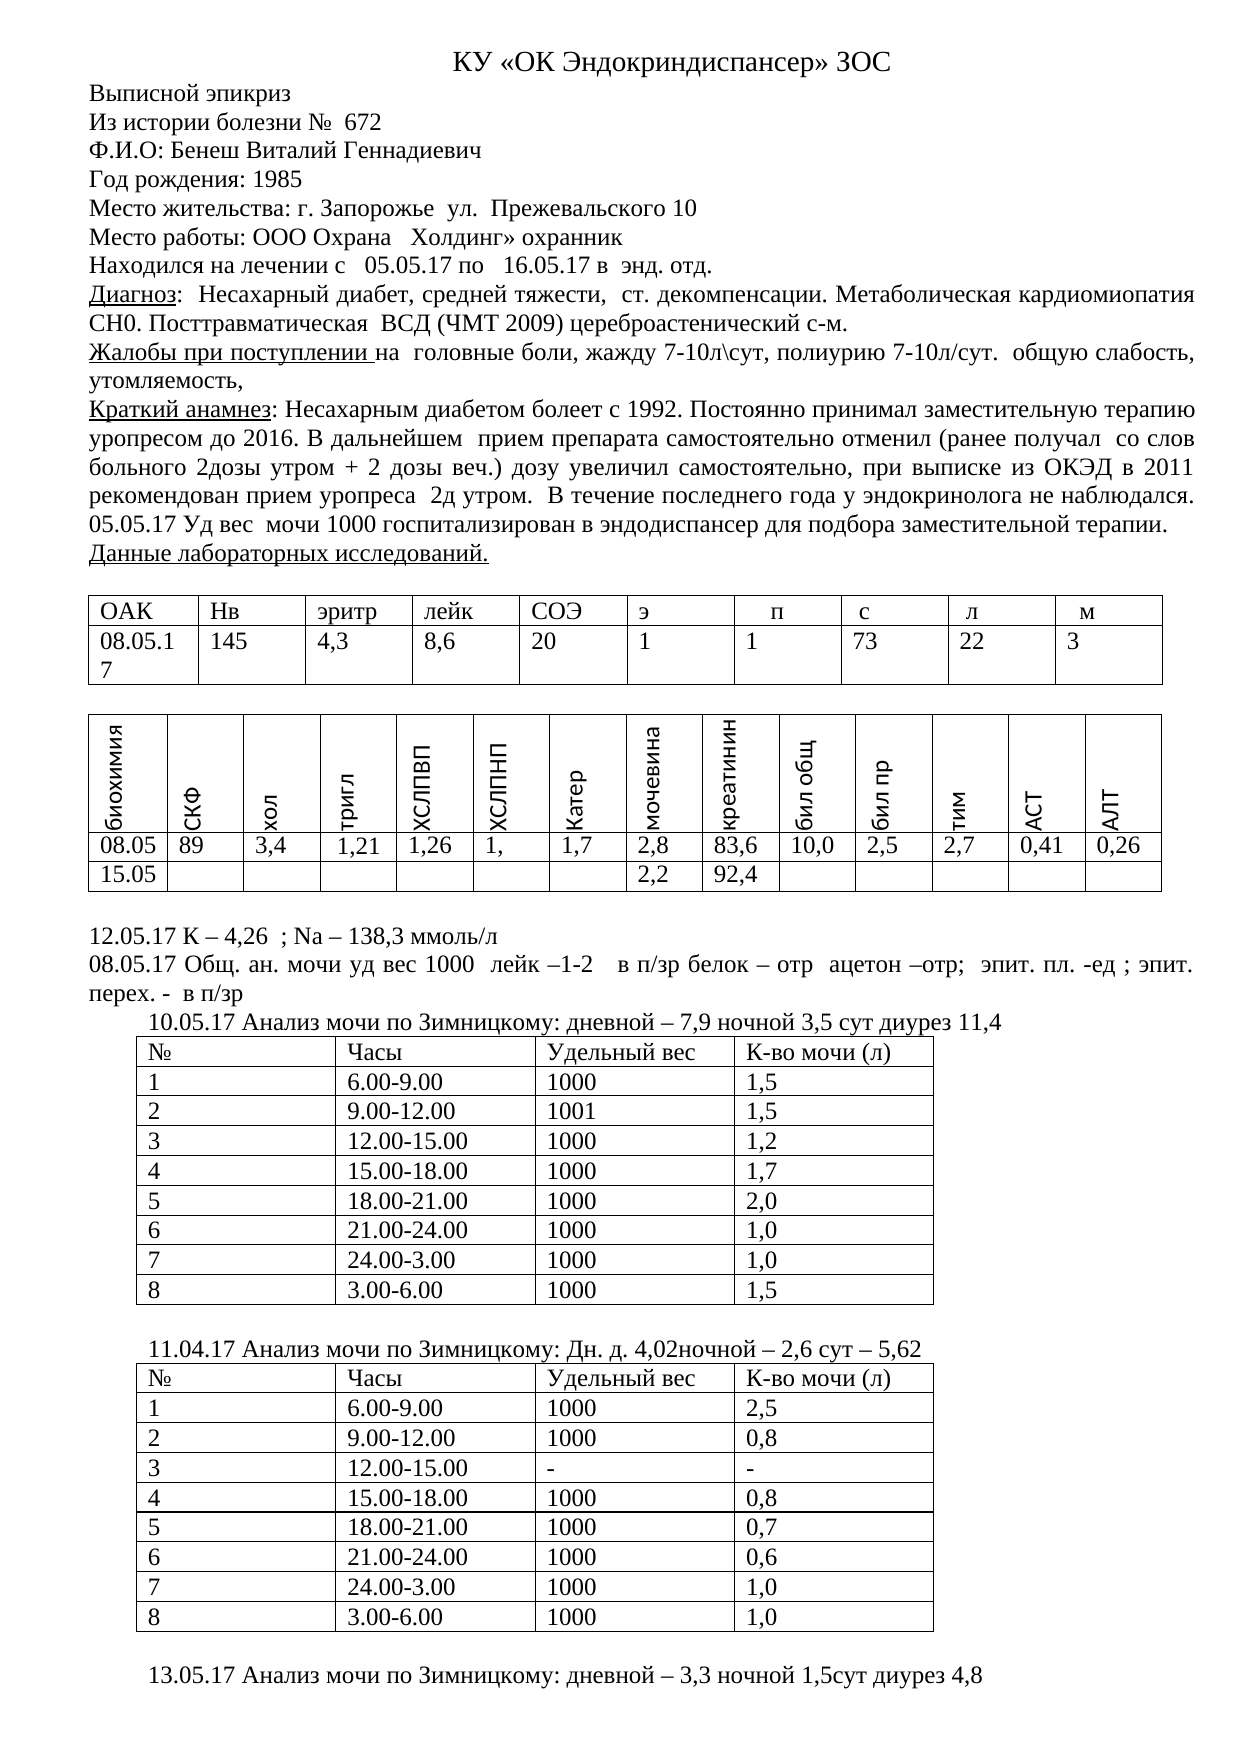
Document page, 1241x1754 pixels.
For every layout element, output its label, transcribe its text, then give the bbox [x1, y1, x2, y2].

subtitle Ф.И.О: Бенеш Виталий Геннадиевич [89, 135, 1196, 164]
table_header биохимия [89, 715, 167, 832]
text 12.05.17 К – 4,26 ; Nа – 138,3 ммоль/л [89, 921, 1196, 949]
text 10.05.17 Анализ мочи по Зимницкому: дневной – 7,9 ночной 3,5 сут диурез 11,4 [148, 1007, 1196, 1036]
table_cell 1,0 [735, 1216, 933, 1244]
table_cell 3 [137, 1453, 335, 1482]
table_header Удельный вес [536, 1364, 734, 1392]
table_cell 7 [137, 1245, 335, 1274]
table_cell 0,6 [735, 1542, 933, 1571]
table_cell 5 [137, 1513, 335, 1541]
subtitle Из истории болезни № 672 [89, 107, 1196, 135]
table_header СКФ [168, 715, 243, 832]
table_header тригл [321, 715, 396, 832]
table_cell 4,3 [306, 626, 412, 684]
text Находился на лечении с 05.05.17 по 16.05.17 в энд. отд. [89, 250, 1196, 279]
table_cell 1,5 [735, 1275, 933, 1304]
table_header № [137, 1037, 335, 1066]
table_header Часы [336, 1364, 535, 1392]
text 13.05.17 Анализ мочи по Зимницкому: дневной – 3,3 ночной 1,5сут диурез 4,8 [148, 1660, 1196, 1689]
table_cell 0,41 [1009, 833, 1085, 861]
table_cell 3,4 [244, 833, 320, 861]
table_header лейк [413, 596, 519, 625]
table_cell 9.00-12.00 [336, 1423, 535, 1452]
table_cell 1000 [536, 1186, 734, 1214]
text Данные лабораторных исследований. [89, 538, 1196, 567]
table_cell 8,6 [413, 626, 519, 684]
table_cell [168, 862, 243, 891]
table_cell 7 [137, 1572, 335, 1601]
table_cell 18.00-21.00 [336, 1513, 535, 1541]
table_cell 15.00-18.00 [336, 1156, 535, 1185]
table_header хол [244, 715, 320, 832]
table_cell 1000 [536, 1572, 734, 1601]
subtitle Выписной эпикриз [89, 78, 1202, 107]
table_cell 1000 [536, 1156, 734, 1185]
table_header Нв [199, 596, 305, 625]
text Место работы: ООО Охрана Холдинг» охранник [89, 222, 1196, 250]
table_header эритр [306, 596, 412, 625]
table_cell 0,7 [735, 1513, 933, 1541]
table_cell 08.05 [89, 833, 167, 861]
text 11.04.17 Анализ мочи по Зимницкому: Дн. д. 4,02ночной – 2,6 сут – 5,62 [148, 1334, 1196, 1362]
table_header мочевина [627, 715, 702, 832]
subtitle 08.05.17 Общ. ан. мочи уд вес 1000 лейк –1-2 в п/зр белок – отр ацетон –отр; эпит. пл. -ед ; эпит. перех. - в п/зр [89, 949, 1196, 1007]
table_header ХСЛПВП [397, 715, 473, 832]
table_cell 1000 [536, 1275, 734, 1304]
table_cell [474, 862, 549, 891]
table_cell 20 [520, 626, 627, 684]
table_header бил пр [856, 715, 932, 832]
table_cell 15.05 [89, 862, 167, 891]
table_cell 24.00-3.00 [336, 1245, 535, 1274]
table_cell 2,5 [735, 1393, 933, 1422]
table_cell 2 [137, 1096, 335, 1125]
table_header бил общ [780, 715, 855, 832]
table_header К-во мочи (л) [735, 1364, 933, 1392]
table_cell 4 [137, 1156, 335, 1185]
table_cell 4 [137, 1483, 335, 1511]
table_cell 12.00-15.00 [336, 1126, 535, 1155]
table_cell 2,2 [627, 862, 702, 891]
table_header м [1056, 596, 1162, 625]
table_header ОАК [89, 596, 198, 625]
table_cell 1000 [536, 1423, 734, 1452]
table_cell 1000 [536, 1126, 734, 1155]
table_cell - [735, 1453, 933, 1482]
table_cell 15.00-18.00 [336, 1483, 535, 1511]
table_cell 1,21 [321, 833, 396, 861]
table_cell [1009, 862, 1085, 891]
text Год рождения: 1985 [89, 164, 1196, 193]
table_cell 3 [1056, 626, 1162, 684]
table_cell 145 [199, 626, 305, 684]
table_cell 10,0 [780, 833, 855, 861]
table_cell 22 [949, 626, 1055, 684]
table_cell 73 [842, 626, 948, 684]
table_cell 9.00-12.00 [336, 1096, 535, 1125]
table_cell 89 [168, 833, 243, 861]
table_cell 21.00-24.00 [336, 1542, 535, 1571]
table_cell 1, [474, 833, 549, 861]
table_cell 1 [628, 626, 734, 684]
table_header АЛТ [1086, 715, 1161, 832]
table_header ХСЛПНП [474, 715, 549, 832]
text Жалобы при поступлении на головные боли, жажду 7-10л\сут, полиурию 7-10л/сут. общую слабость, утомляемость, [89, 337, 1196, 394]
table_header э [628, 596, 734, 625]
table_cell 1000 [536, 1067, 734, 1095]
table_cell [856, 862, 932, 891]
table_cell 3.00-6.00 [336, 1602, 535, 1631]
table_cell 1000 [536, 1602, 734, 1631]
table_cell 8 [137, 1602, 335, 1631]
table_cell - [536, 1453, 734, 1482]
table_cell 1,2 [735, 1126, 933, 1155]
table_cell 1,5 [735, 1096, 933, 1125]
table_cell [550, 862, 626, 891]
table_cell 1000 [536, 1245, 734, 1274]
table_cell 1,26 [397, 833, 473, 861]
table_cell 1 [137, 1393, 335, 1422]
table_cell 83,6 [703, 833, 779, 861]
table_cell [933, 862, 1008, 891]
table_cell [1086, 862, 1161, 891]
table_header СОЭ [520, 596, 627, 625]
table_cell 1,0 [735, 1572, 933, 1601]
table_cell 6 [137, 1216, 335, 1244]
text Краткий анамнез: Несахарным диабетом болеет с 1992. Постоянно принимал заместительную терапию уропресом до 2016. В дальнейшем прием препарата самостоятельно отменил (ранее получал со слов больного 2дозы утром + 2 дозы веч.) дозу увеличил самостоятельно, при выписке из ОКЭД в 2011 рекомендован прием уропреса 2д утром. В течение последнего года у эндокринолога не наблюдался. 05.05.17 Уд вес мочи 1000 госпитализирован в эндодиспансер для подбора заместительной терапии. [89, 394, 1196, 538]
table_cell 1,7 [550, 833, 626, 861]
table_cell 8 [137, 1275, 335, 1304]
table_cell 21.00-24.00 [336, 1216, 535, 1244]
table_cell 1000 [536, 1513, 734, 1541]
table_cell 1000 [536, 1542, 734, 1571]
table_cell 1000 [536, 1216, 734, 1244]
table_cell 1001 [536, 1096, 734, 1125]
table_cell [321, 862, 396, 891]
text Место жительства: г. Запорожье ул. Прежевальского 10 [89, 193, 1196, 222]
table_cell 5 [137, 1186, 335, 1214]
table_cell 1,5 [735, 1067, 933, 1095]
table_cell [244, 862, 320, 891]
table_cell 1 [735, 626, 841, 684]
table_cell 2,0 [735, 1186, 933, 1214]
table_header п [735, 596, 841, 625]
table_header креатинин [703, 715, 779, 832]
table_cell 1,0 [735, 1602, 933, 1631]
table_cell 08.05.17 [89, 626, 198, 684]
table_cell 12.00-15.00 [336, 1453, 535, 1482]
table_cell 18.00-21.00 [336, 1186, 535, 1214]
table_cell 1000 [536, 1393, 734, 1422]
table_cell 3.00-6.00 [336, 1275, 535, 1304]
table_cell 1,7 [735, 1156, 933, 1185]
table_header К-во мочи (л) [735, 1037, 933, 1066]
table_cell 3 [137, 1126, 335, 1155]
table_cell 0,26 [1086, 833, 1161, 861]
table_header Удельный вес [536, 1037, 734, 1066]
table_cell 24.00-3.00 [336, 1572, 535, 1601]
table_cell 6.00-9.00 [336, 1067, 535, 1095]
table_cell 6 [137, 1542, 335, 1571]
table_header АСТ [1009, 715, 1085, 832]
table_cell [780, 862, 855, 891]
table_cell 2,5 [856, 833, 932, 861]
table_header Катер [550, 715, 626, 832]
table_cell 2 [137, 1423, 335, 1452]
table_cell 2,7 [933, 833, 1008, 861]
table_header тим [933, 715, 1008, 832]
table_cell 0,8 [735, 1423, 933, 1452]
table_header с [842, 596, 948, 625]
table_cell 1000 [536, 1483, 734, 1511]
table_cell 1 [137, 1067, 335, 1095]
table_header Часы [336, 1037, 535, 1066]
table_cell [397, 862, 473, 891]
table_cell 6.00-9.00 [336, 1393, 535, 1422]
table_cell 2,8 [627, 833, 702, 861]
text Диагноз: Несахарный диабет, средней тяжести, ст. декомпенсации. Метаболическая кардиомиопатия СН0. Посттравматическая ВСД (ЧМТ 2009) цереброастенический с-м. [89, 279, 1196, 337]
table_cell 0,8 [735, 1483, 933, 1511]
table_cell 1,0 [735, 1245, 933, 1274]
table_header л [949, 596, 1055, 625]
table_header № [137, 1364, 335, 1392]
table_cell 92,4 [703, 862, 779, 891]
